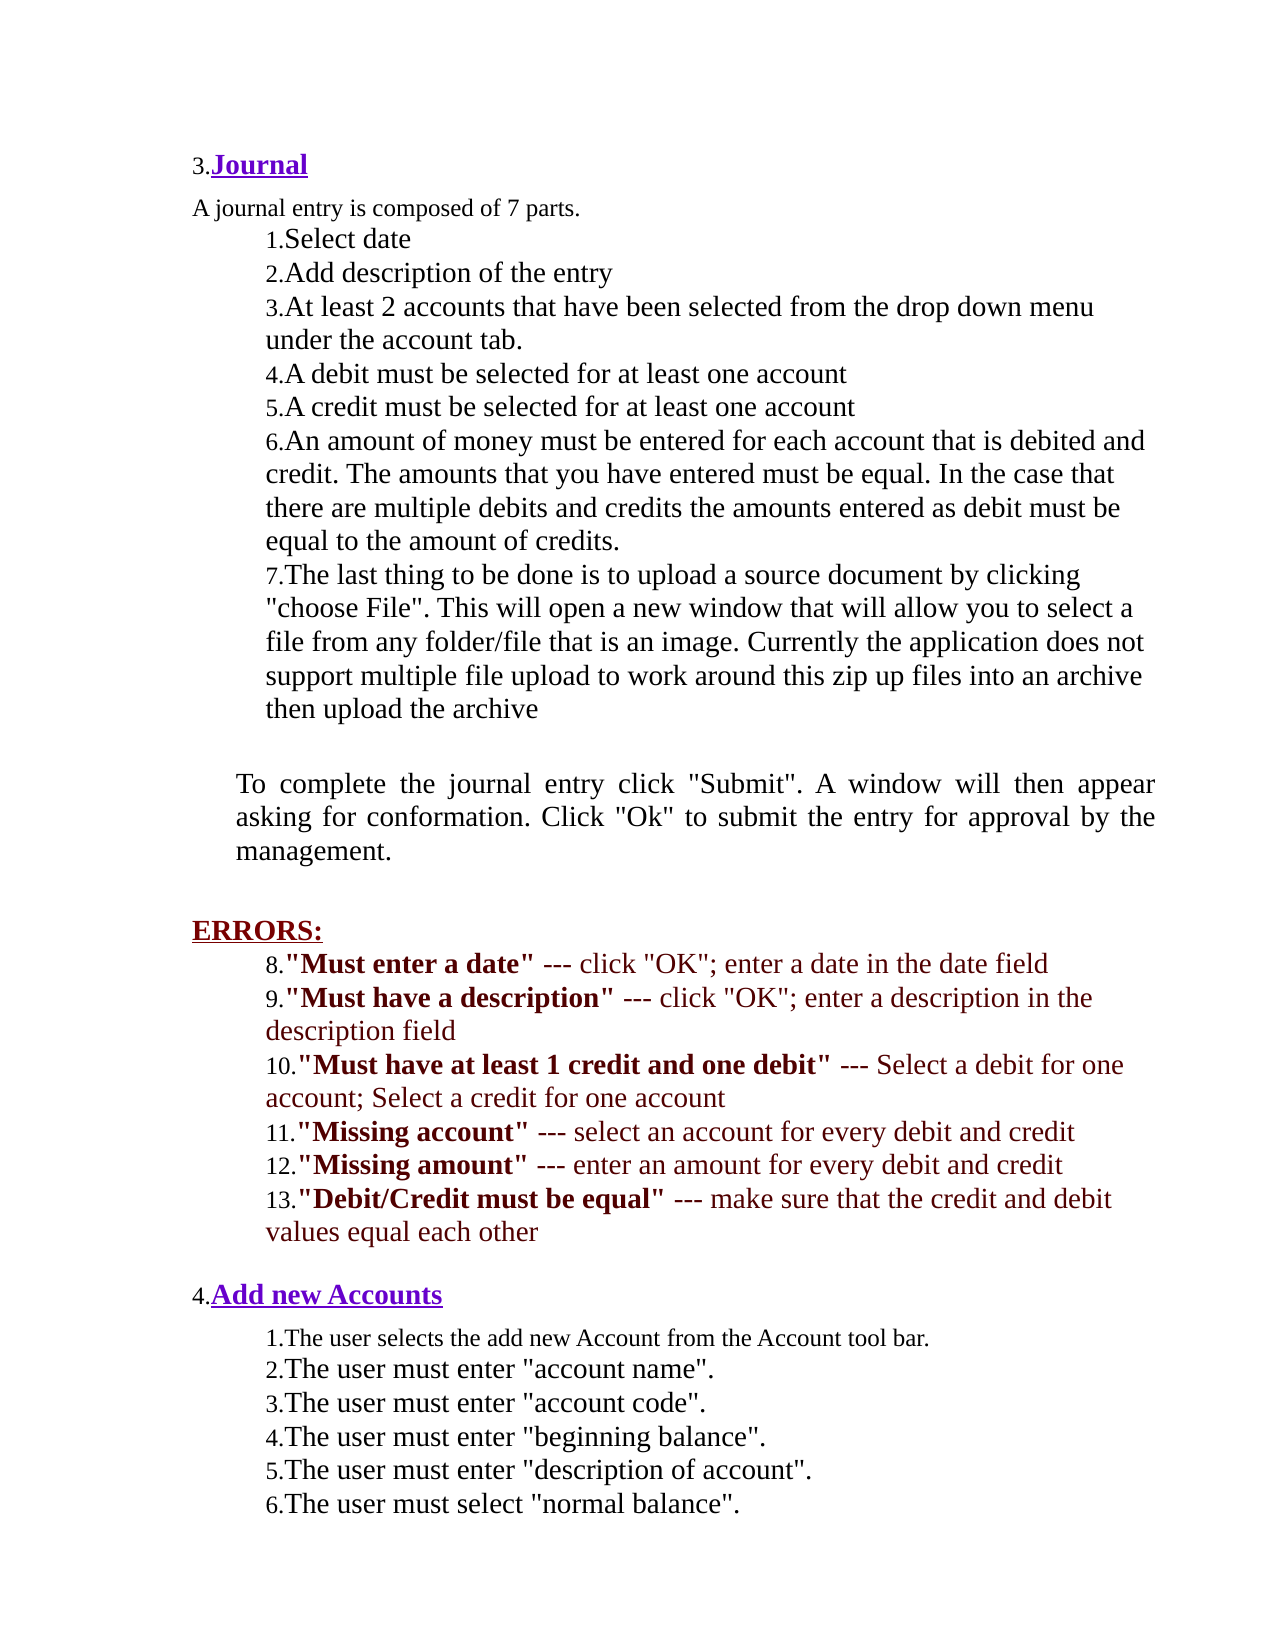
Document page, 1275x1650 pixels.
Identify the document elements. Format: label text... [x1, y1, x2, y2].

list "Debit/Credit must be equal" --- make sure that the credit and debit values equal each other [265, 1181, 1157, 1248]
list Select date [265, 222, 1157, 255]
list The user selects the add new Account from the Account tool bar. [265, 1323, 1157, 1352]
list "Must have at least 1 credit and one debit" --- Select a debit for one account; Select a credit for one account [265, 1047, 1157, 1114]
list The user must enter "account code". [265, 1385, 1157, 1419]
list "Missing amount" --- enter an amount for every debit and credit [265, 1147, 1157, 1181]
text ERRORS: [192, 879, 1157, 946]
text A journal entry is composed of 7 parts. [192, 193, 1157, 222]
list A debit must be selected for at least one account [265, 356, 1157, 389]
list The user must enter "description of account". [265, 1452, 1157, 1486]
list Add new Accounts [192, 1277, 1157, 1310]
list A credit must be selected for at least one account [265, 389, 1157, 423]
text To complete the journal entry click "Submit". A window will then appear asking for conformation. Click "Ok" to submit the entry for approval by the management. [236, 766, 1157, 867]
list "Must enter a date" --- click "OK"; enter a date in the date field [265, 946, 1157, 980]
list The last thing to be done is to upload a source document by clicking "choose File". This will open a new window that will allow you to select a file from any folder/file that is an image. Currently the application does not support multiple file upload to work around this zip up files into an archive then upload the archive [265, 557, 1157, 725]
list The user must enter "account name". [265, 1352, 1157, 1385]
list At least 2 accounts that have been selected from the drop down menu under the account tab. [265, 289, 1157, 356]
list "Must have a description" --- click "OK"; enter a description in the description field [265, 980, 1157, 1047]
list Add description of the entry [265, 255, 1157, 289]
list "Missing account" --- select an account for every debit and credit [265, 1114, 1157, 1147]
list The user must select "normal balance". [265, 1486, 1157, 1519]
list An amount of money must be entered for each account that is debited and credit. The amounts that you have entered must be equal. In the case that there are multiple debits and credits the amounts entered as debit must be equal to the amount of credits. [265, 423, 1157, 557]
list Journal [192, 147, 1157, 180]
list The user must enter "beginning balance". [265, 1419, 1157, 1452]
